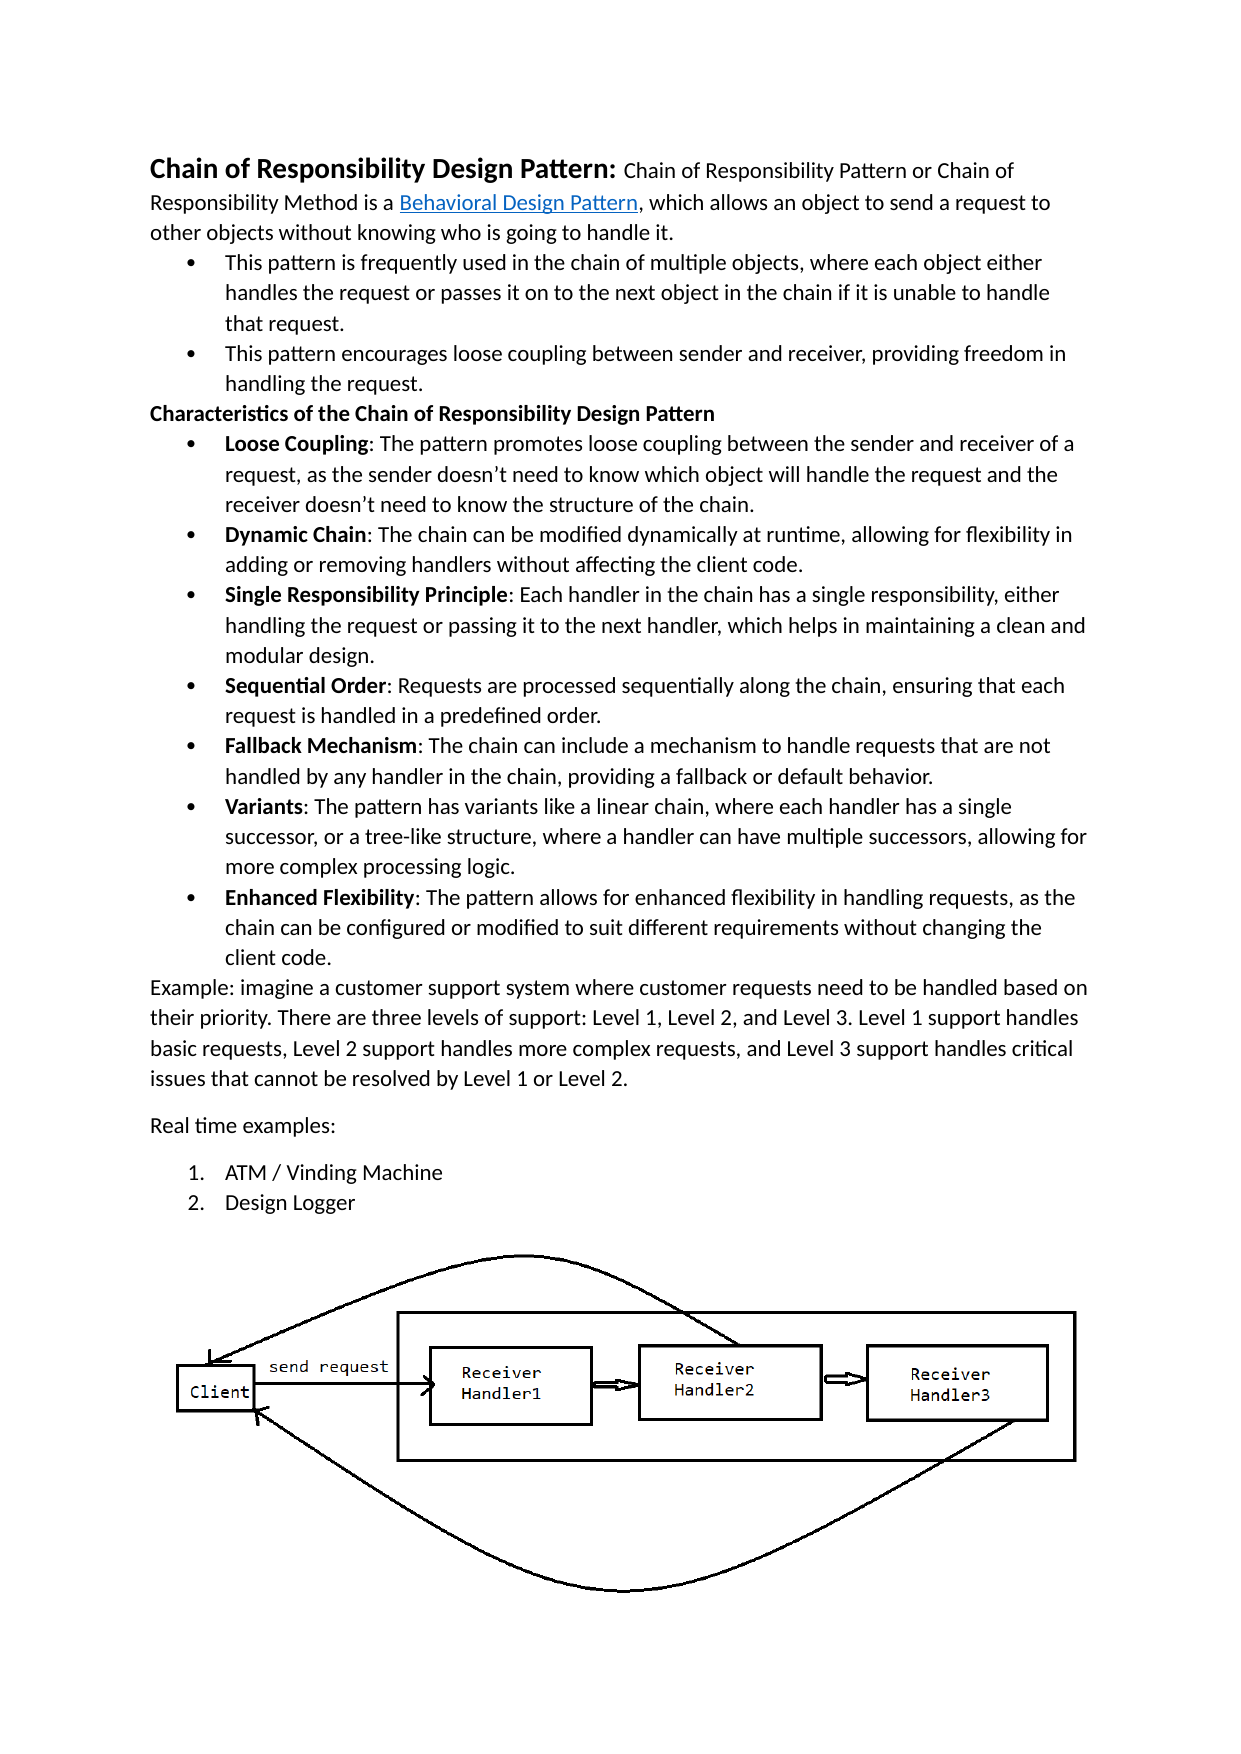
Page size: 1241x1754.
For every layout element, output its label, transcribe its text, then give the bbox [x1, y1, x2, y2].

list Dynamic Chain: The chain can be modified dynamically at runtime, allowing for flexibility in adding or removing handlers without affecting the client code. [187, 520, 1090, 578]
list Loose Coupling: The pattern promotes loose coupling between the sender and receiver of a request, as the sender doesn’t need to know which object will handle the request and the receiver doesn’t need to know the structure of the chain. [187, 429, 1090, 518]
list This pattern is frequently used in the chain of multiple objects, where each object either handles the request or passes it on to the next object in the chain if it is unable to handle that request. [187, 248, 1090, 337]
list This pattern encourages loose coupling between sender and receiver, providing freedom in handling the request. [187, 339, 1090, 397]
list Enhanced Flexibility: The pattern allows for enhanced flexibility in handling requests, as the chain can be configured or modified to suit different requirements without changing the client code. [187, 883, 1090, 971]
picture [150, 1234, 1090, 1604]
list Single Responsibility Principle: Each handler in the chain has a single responsibility, either handling the request or passing it to the next handler, which helps in maintaining a clean and modular design. [187, 581, 1090, 669]
text Chain of Responsibility Design Pattern: Chain of Responsibility Pattern or Chain of Responsibility Method is a Behavioral Design Pattern, which allows an object to send a request to other objects without knowing who is going to handle it. [150, 150, 1090, 246]
text Characteristics of the Chain of Responsibility Design Pattern [150, 399, 1090, 427]
list ATM / Vinding Machine [187, 1158, 1090, 1186]
list Fallback Mechanism: The chain can include a mechanism to handle requests that are not handled by any handler in the chain, providing a fallback or default behavior. [187, 732, 1090, 790]
list Sequential Order: Requests are processed sequentially along the chain, ensuring that each request is handled in a predefined order. [187, 671, 1090, 729]
list Design Logger [187, 1188, 1090, 1216]
text Example: imagine a customer support system where customer requests need to be handled based on their priority. There are three levels of support: Level 1, Level 2, and Level 3. Level 1 support handles basic requests, Level 2 support handles more complex requests, and Level 3 support handles critical issues that cannot be resolved by Level 1 or Level 2. [150, 973, 1090, 1092]
list Variants: The pattern has variants like a linear chain, where each handler has a single successor, or a tree-like structure, where a handler can have multiple successors, allowing for more complex processing logic. [187, 792, 1090, 880]
text Real time examples: [150, 1111, 1090, 1139]
